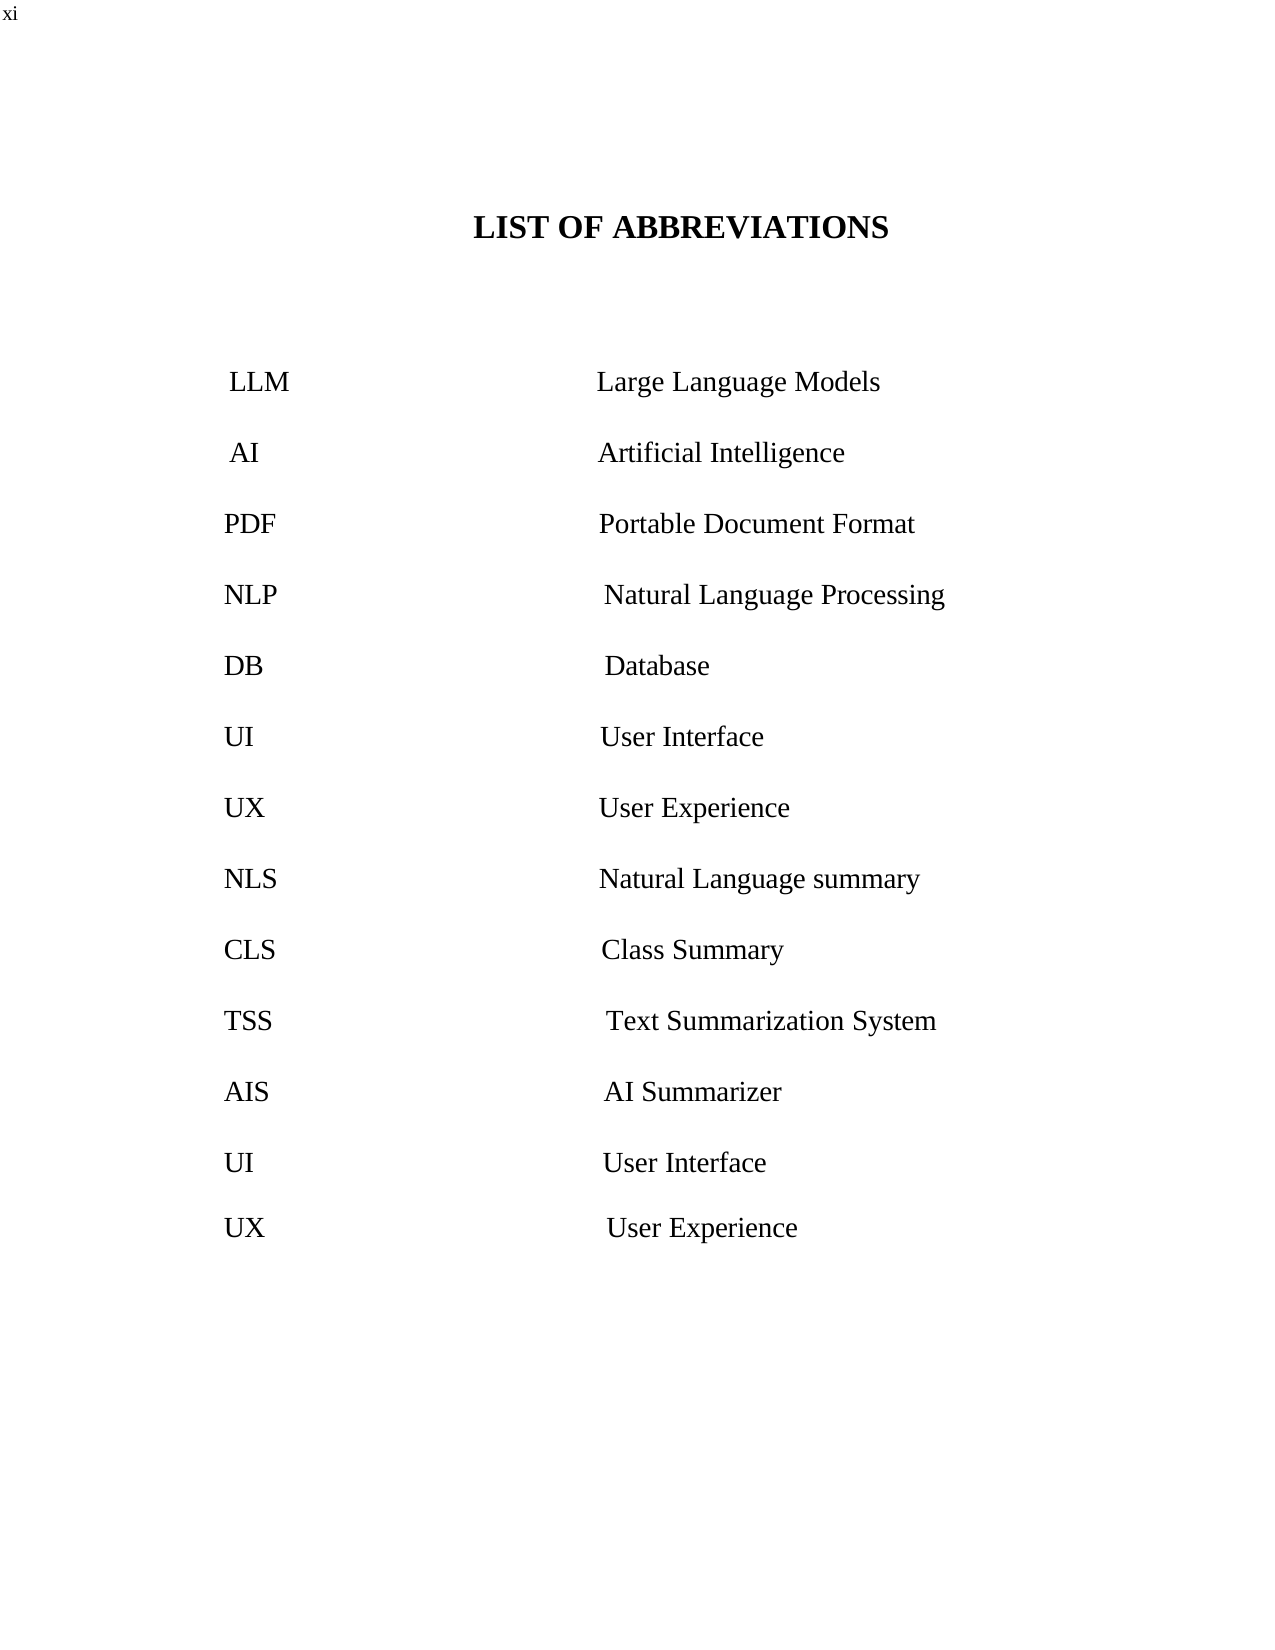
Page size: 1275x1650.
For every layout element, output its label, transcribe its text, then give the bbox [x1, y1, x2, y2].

table_cell PDF [219, 488, 443, 559]
table_header Large Language Models [443, 366, 950, 417]
table_cell UI [219, 701, 443, 772]
table_cell Portable Document Format [443, 488, 950, 559]
table_cell User Experience [443, 1196, 950, 1246]
table_cell Database [443, 630, 950, 701]
table_cell Class Summary [443, 914, 950, 985]
table_cell CLS [219, 914, 443, 985]
table_cell DB [219, 630, 443, 701]
table_cell AIS [219, 1056, 443, 1127]
table_cell User Interface [443, 1127, 950, 1196]
table_cell UI [219, 1127, 443, 1196]
table_header LLM [219, 366, 443, 417]
table_cell User Experience [443, 772, 950, 843]
table_cell Natural Language Processing [443, 560, 950, 630]
table_cell UX [219, 772, 443, 843]
table_cell User Interface [443, 701, 950, 772]
subtitle LIST OF ABBREVIATIONS [473, 207, 1200, 246]
table_cell Natural Language summary [443, 843, 950, 914]
table_cell AI Summarizer [443, 1056, 950, 1127]
table_cell AI [219, 417, 443, 488]
table_cell Artificial Intelligence [443, 417, 950, 488]
table_cell Text Summarization System [443, 985, 950, 1056]
table_cell NLP [219, 560, 443, 630]
table_cell TSS [219, 985, 443, 1056]
table_cell NLS [219, 843, 443, 914]
table_cell UX [219, 1196, 443, 1246]
